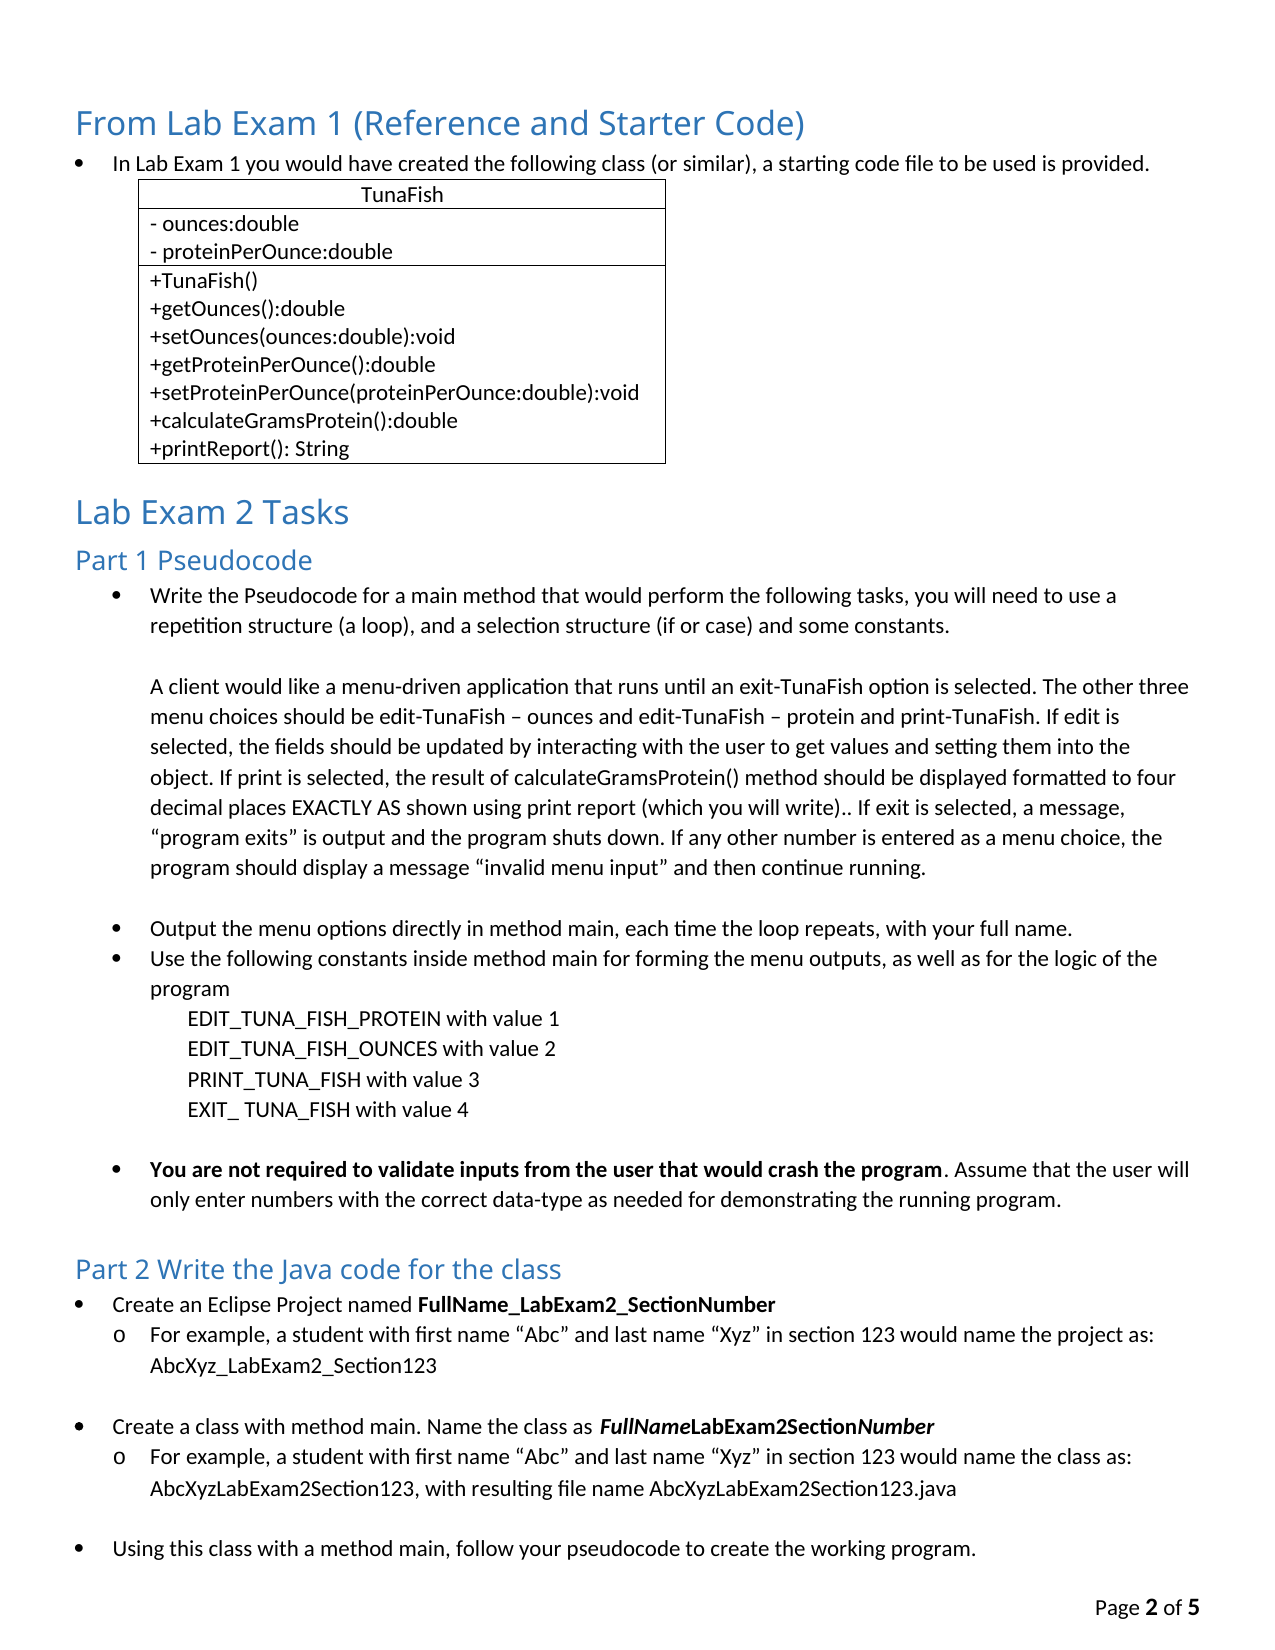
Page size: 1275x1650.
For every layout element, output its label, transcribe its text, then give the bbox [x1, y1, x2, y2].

list Output the menu options directly in method main, each time the loop repeats, with your full name. [112, 914, 1200, 942]
list EDIT_TUNA_FISH_PROTEIN with value 1 [187, 1004, 1200, 1032]
list Using this class with a method main, follow your pseudocode to create the working program. [75, 1534, 1200, 1562]
table_header TunaFish [139, 180, 665, 208]
list In Lab Exam 1 you would have created the following class (or similar), a starting code file to be used is provided. [75, 149, 1200, 177]
list A client would like a menu-driven application that runs until an exit-TunaFish option is selected. The other three menu choices should be edit-TunaFish – ounces and edit-TunaFish – protein and print-TunaFish. If edit is selected, the fields should be updated by interacting with the user to get values and setting them into the object. If print is selected, the result of calculateGramsProtein() method should be displayed formatted to four decimal places EXACTLY AS shown using print report (which you will write).. If exit is selected, a message, “program exits” is output and the program shuts down. If any other number is entered as a menu choice, the program should display a message “invalid menu input” and then continue running. [150, 672, 1200, 881]
list AbcXyzLabExam2Section123, with resulting file name AbcXyzLabExam2Section123.java [150, 1474, 1200, 1502]
list EDIT_TUNA_FISH_OUNCES with value 2 [187, 1034, 1200, 1063]
list AbcXyz_LabExam2_Section123 [150, 1352, 1200, 1380]
list You are not required to validate inputs from the user that would crash the program. Assume that the user will only enter numbers with the correct data-type as needed for demonstrating the running program. [112, 1155, 1200, 1214]
table_cell - ounces:double - proteinPerOunce:double [139, 209, 665, 265]
table_cell +TunaFish() +getOunces():double +setOunces(ounces:double):void +getProteinPerOunce():double +setProteinPerOunce(proteinPerOunce:double):void +calculateGramsProtein():double +printReport(): String [139, 266, 665, 462]
list For example, a student with first name “Abc” and last name “Xyz” in section 123 would name the class as: [112, 1442, 1200, 1471]
list Write the Pseudocode for a main method that would perform the following tasks, you will need to use a repetition structure (a loop), and a selection structure (if or case) and some constants. [112, 581, 1200, 640]
subtitle From Lab Exam 1 (Reference and Starter Code) [75, 100, 1200, 145]
list EXIT_ TUNA_FISH with value 4 [187, 1095, 1200, 1123]
list Create an Eclipse Project named FullName_LabExam2_SectionNumber [75, 1290, 1200, 1318]
list For example, a student with first name “Abc” and last name “Xyz” in section 123 would name the project as: [112, 1320, 1200, 1349]
list PRINT_TUNA_FISH with value 3 [187, 1065, 1200, 1093]
list Use the following constants inside method main for forming the menu outputs, as well as for the logic of the program [112, 944, 1200, 1002]
subtitle Part 2 Write the Java code for the class [75, 1250, 1200, 1287]
subtitle Lab Exam 2 Tasks [75, 488, 1200, 534]
list Create a class with method main. Name the class as FullNameLabExam2SectionNumber [75, 1412, 1200, 1440]
subtitle Part 1 Pseudocode [75, 542, 1200, 578]
